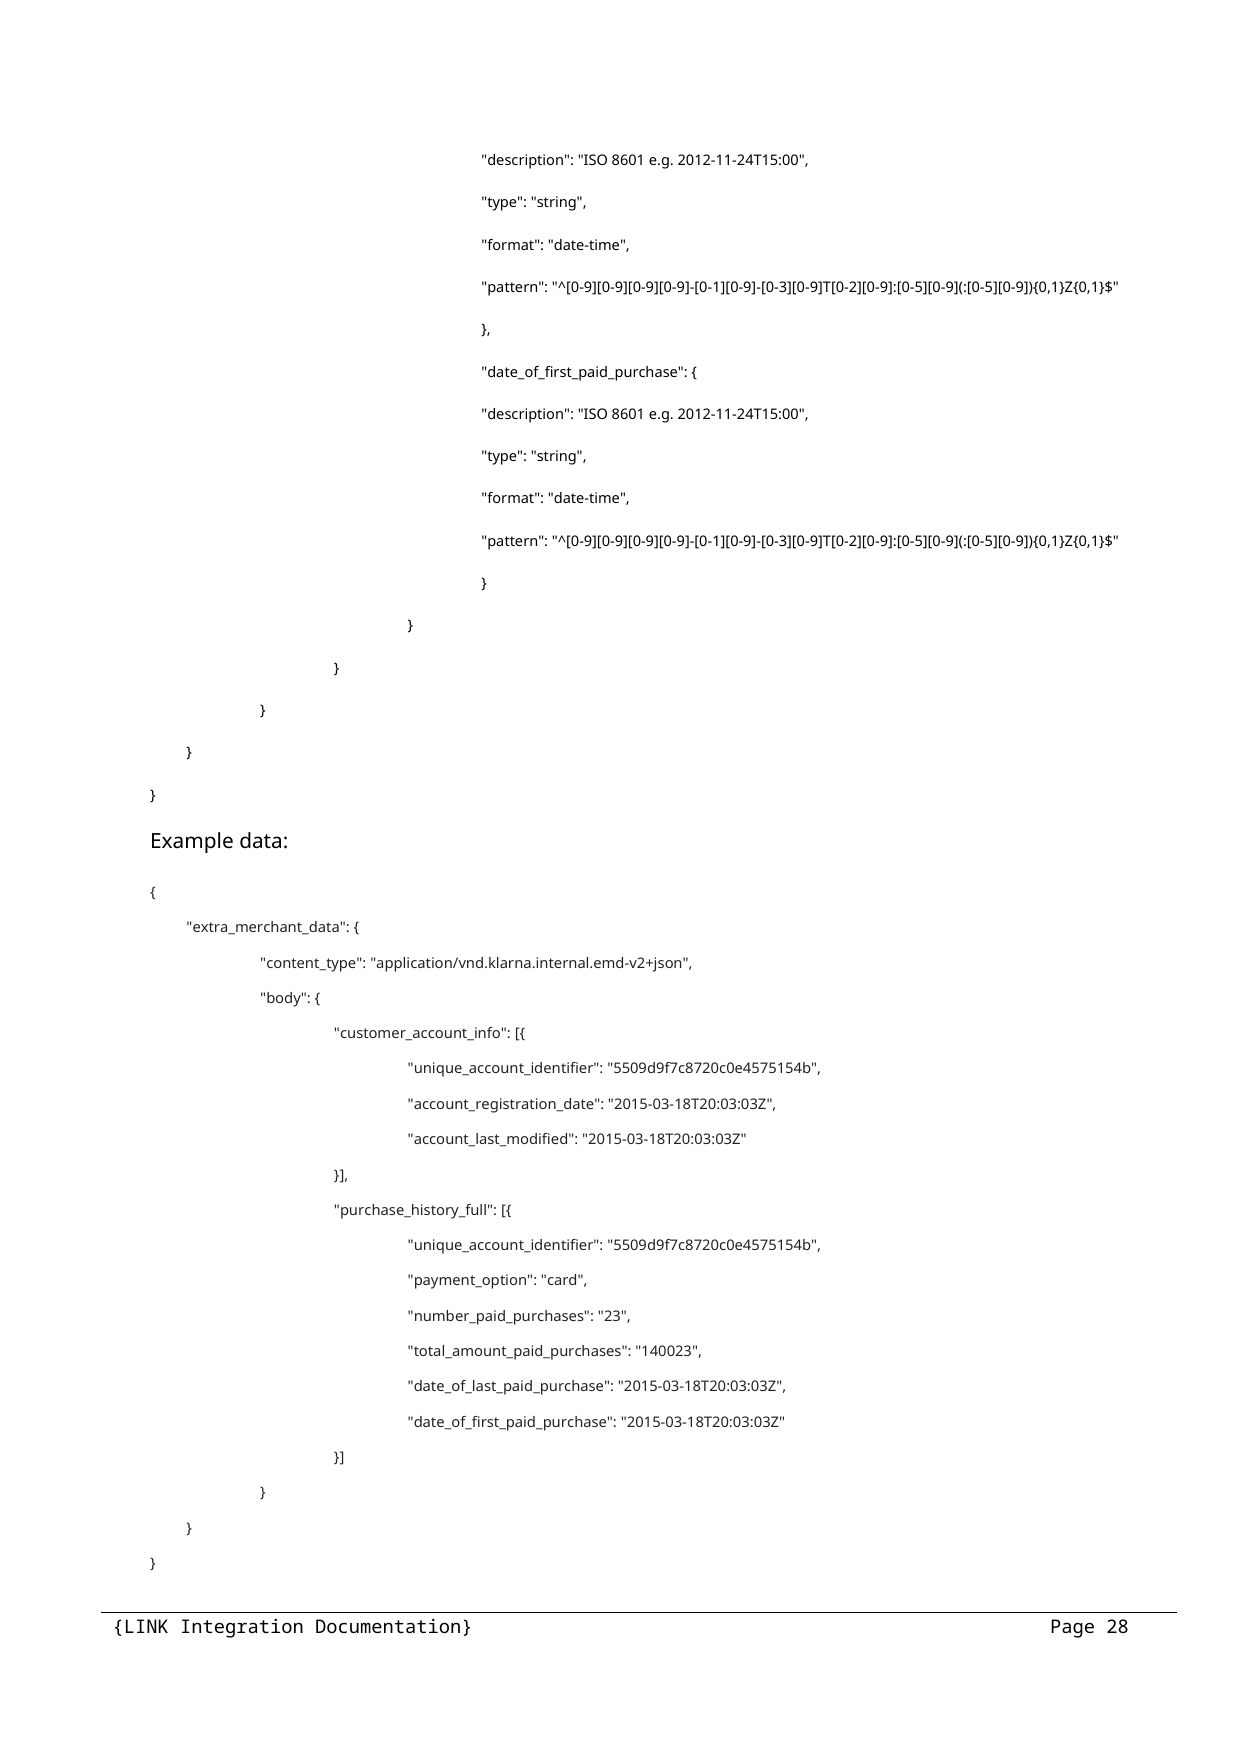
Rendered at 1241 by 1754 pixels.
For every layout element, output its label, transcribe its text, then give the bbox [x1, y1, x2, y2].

text "account_last_modified": "2015-03-18T20:03:03Z" [150, 1129, 1128, 1149]
text "pattern": "^[0-9][0-9][0-9][0-9]-[0-1][0-9]-[0-3][0-9]T[0-2][0-9]:[0-5][0-9](:[0-5][0-9]){0,1}Z{0,1}$" [150, 531, 1128, 551]
text "extra_merchant_data": { [150, 917, 1128, 937]
text { [150, 882, 1128, 902]
text }], [150, 1164, 1128, 1184]
text } [150, 1517, 1128, 1537]
text } [150, 615, 1128, 635]
text "account_registration_date": "2015-03-18T20:03:03Z", [150, 1094, 1128, 1113]
text }, [150, 319, 1128, 339]
text } [150, 573, 1128, 593]
text "description": "ISO 8601 e.g. 2012-11-24T15:00", [150, 404, 1128, 424]
text "number_paid_purchases": "23", [150, 1306, 1128, 1325]
text Example data: [150, 827, 1128, 855]
text } [150, 1553, 1128, 1573]
text "format": "date-time", [150, 488, 1128, 508]
text "purchase_history_full": [{ [150, 1199, 1128, 1219]
text "customer_account_info": [{ [150, 1023, 1128, 1043]
text } [150, 1482, 1128, 1502]
text "type": "string", [150, 446, 1128, 466]
text "date_of_first_paid_purchase": { [150, 361, 1128, 381]
text "unique_account_identifier": "5509d9f7c8720c0e4575154b", [150, 1058, 1128, 1078]
text }] [150, 1447, 1128, 1467]
text } [150, 742, 1128, 762]
text "date_of_last_paid_purchase": "2015-03-18T20:03:03Z", [150, 1376, 1128, 1396]
text "unique_account_identifier": "5509d9f7c8720c0e4575154b", [150, 1235, 1128, 1255]
text "date_of_first_paid_purchase": "2015-03-18T20:03:03Z" [150, 1411, 1128, 1431]
text } [150, 657, 1128, 677]
text "description": "ISO 8601 e.g. 2012-11-24T15:00", [150, 150, 1128, 170]
text "total_amount_paid_purchases": "140023", [150, 1341, 1128, 1361]
text } [150, 784, 1128, 804]
text "type": "string", [150, 192, 1128, 212]
text "content_type": "application/vnd.klarna.internal.emd-v2+json", [150, 952, 1128, 972]
text "body": { [150, 988, 1128, 1008]
text "format": "date-time", [150, 234, 1128, 254]
text "pattern": "^[0-9][0-9][0-9][0-9]-[0-1][0-9]-[0-3][0-9]T[0-2][0-9]:[0-5][0-9](:[0-5][0-9]){0,1}Z{0,1}$" [150, 277, 1128, 297]
text "payment_option": "card", [150, 1270, 1128, 1290]
text } [150, 700, 1128, 720]
